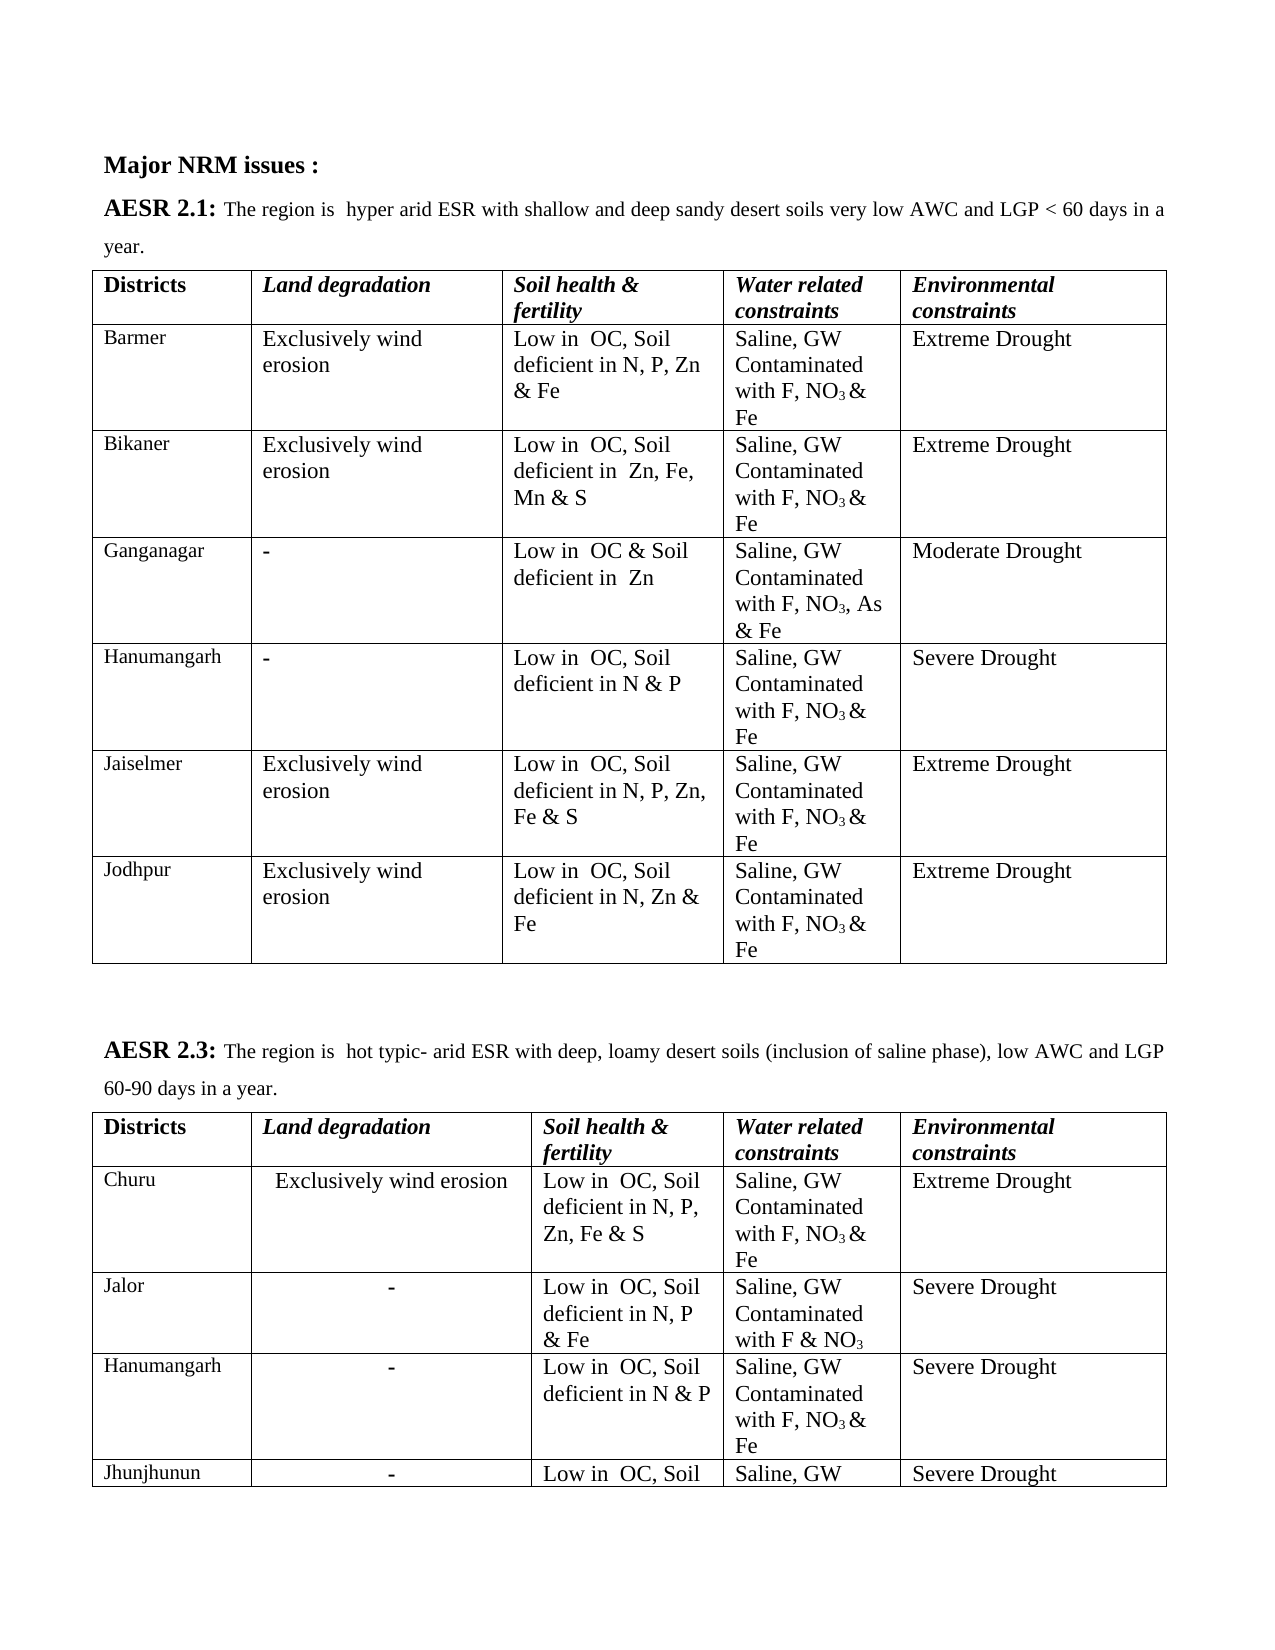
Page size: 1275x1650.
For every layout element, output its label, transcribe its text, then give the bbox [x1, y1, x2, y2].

table_cell Severe Drought [901, 1273, 1166, 1352]
table_cell Barmer [93, 325, 251, 430]
table_header Land degradation [252, 271, 502, 324]
table_cell Saline, GW Contaminated with F, NO3, As & Fe [724, 538, 900, 643]
table_cell Ganganagar [93, 538, 251, 643]
table_cell Saline, GW Contaminated with F, NO3 & Fe [724, 857, 900, 962]
table_cell Extreme Drought [901, 857, 1166, 962]
table_cell Churu [93, 1167, 251, 1272]
table_cell Hanumangarh [93, 1354, 251, 1459]
table_cell Moderate Drought [901, 538, 1166, 643]
table_cell Exclusively wind erosion [252, 857, 502, 962]
table_cell Low in OC, Soil deficient in N, P, Zn & Fe [503, 325, 723, 430]
table_cell - [252, 538, 502, 643]
table_cell Low in OC, Soil deficient in N, P, Zn, Fe & S [532, 1167, 723, 1272]
table_cell Extreme Drought [901, 1167, 1166, 1272]
table_cell Low in OC, Soil deficient in Zn, Fe, Mn & S [503, 431, 723, 537]
table_cell Low in OC, Soil deficient in N & P [503, 644, 723, 749]
table_cell - [252, 644, 502, 749]
table_cell Saline, GW Contaminated with F & NO3 [724, 1273, 900, 1352]
table_cell Jodhpur [93, 857, 251, 962]
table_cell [724, 1460, 900, 1486]
table_cell Saline, GW Contaminated with F, NO3 & Fe [724, 644, 900, 749]
table_cell Severe Drought [901, 644, 1166, 749]
table_cell Low in OC, Soil deficient in N & P [532, 1354, 723, 1459]
text AESR 2.1: The region is hyper arid ESR with shallow and deep sandy desert soils very low AWC and LGP < 60 days in a year. [103, 193, 1167, 258]
table_cell Saline, GW Contaminated with F, NO3 & Fe [724, 751, 900, 856]
table_cell Low in OC, Soil deficient in N, P, Zn, Fe & S [503, 751, 723, 856]
table_header Soil health & fertility [503, 271, 723, 324]
table_cell Extreme Drought [901, 431, 1166, 537]
table_cell Exclusively wind erosion [252, 431, 502, 537]
text AESR 2.3: The region is hot typic- arid ESR with deep, loamy desert soils (inclusion of saline phase), low AWC and LGP 60-90 days in a year. [103, 1035, 1167, 1100]
table_cell Saline, GW Contaminated with F, NO3 & Fe [724, 431, 900, 537]
table_cell Jhunjhunun [93, 1460, 251, 1486]
text Major NRM issues : [103, 150, 1167, 179]
table_cell Extreme Drought [901, 325, 1166, 430]
table_header Water related constraints [724, 271, 900, 324]
table_header Districts [93, 271, 251, 324]
table_cell Severe Drought [901, 1354, 1166, 1459]
table_cell - [252, 1273, 531, 1352]
table_cell Low in OC, Soil deficient in N, Zn & Fe [503, 857, 723, 962]
table_cell Jalor [93, 1273, 251, 1352]
table_cell Low in OC & Soil deficient in Zn [503, 538, 723, 643]
table_header Soil health & fertility [532, 1113, 723, 1166]
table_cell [724, 1354, 900, 1459]
table_cell Jaiselmer [93, 751, 251, 856]
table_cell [532, 1460, 723, 1486]
table_cell Hanumangarh [93, 644, 251, 749]
table_header Land degradation [252, 1113, 531, 1166]
table_cell Exclusively wind erosion [252, 1167, 531, 1272]
table_cell Bikaner [93, 431, 251, 537]
table_cell Exclusively wind erosion [252, 751, 502, 856]
table_cell Exclusively wind erosion [252, 325, 502, 430]
table_header Environmental constraints [901, 1113, 1166, 1166]
table_cell - [252, 1460, 531, 1486]
table_header Water related constraints [724, 1113, 900, 1166]
table_header Environmental constraints [901, 271, 1166, 324]
table_cell Saline, GW Contaminated with F, NO3 & Fe [724, 1167, 900, 1272]
table_cell - [252, 1354, 531, 1459]
table_cell Low in OC, Soil deficient in N, P & Fe [532, 1273, 723, 1352]
table_cell Extreme Drought [901, 751, 1166, 856]
table_cell Severe Drought [901, 1460, 1166, 1486]
table_header Districts [93, 1113, 251, 1166]
table_cell Saline, GW Contaminated with F, NO3 & Fe [724, 325, 900, 430]
